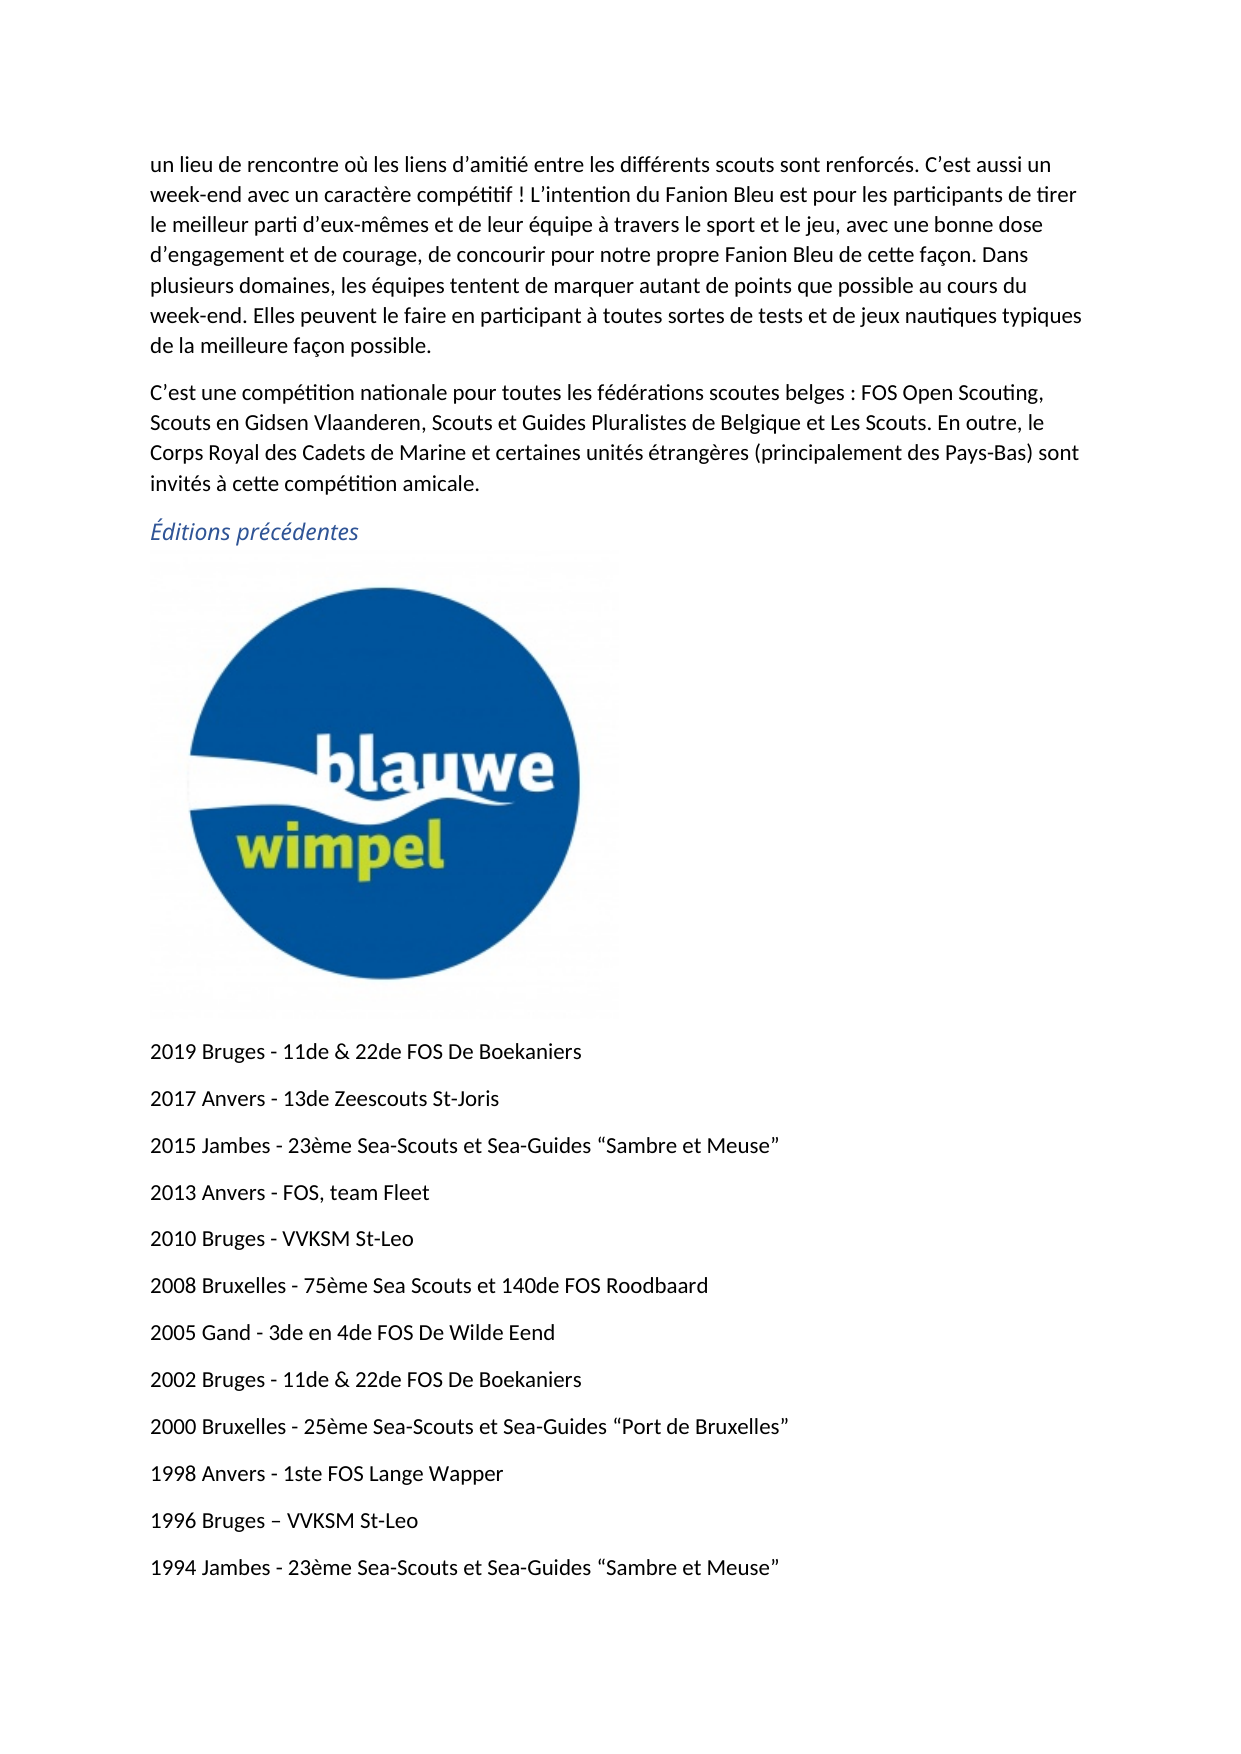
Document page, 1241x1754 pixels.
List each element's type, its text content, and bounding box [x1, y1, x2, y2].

picture [150, 549, 619, 1019]
text 2019 Bruges - 11de & 22de FOS De Boekaniers [150, 1037, 1090, 1065]
text 1998 Anvers - 1ste FOS Lange Wapper [150, 1459, 1090, 1487]
text 2002 Bruges - 11de & 22de FOS De Boekaniers [150, 1365, 1090, 1393]
text 2017 Anvers - 13de Zeescouts St-Joris [150, 1084, 1090, 1112]
text 2000 Bruxelles - 25ème Sea-Scouts et Sea-Guides “Port de Bruxelles” [150, 1412, 1090, 1440]
text 1994 Jambes - 23ème Sea-Scouts et Sea-Guides “Sambre et Meuse” [150, 1553, 1090, 1581]
text C’est une compétition nationale pour toutes les fédérations scoutes belges : FOS Open Scouting, Scouts en Gidsen Vlaanderen, Scouts et Guides Pluralistes de Belgique et Les Scouts. En outre, le Corps Royal des Cadets de Marine et certaines unités étrangères (principalement des Pays-Bas) sont invités à cette compétition amicale. [150, 378, 1090, 497]
text 2010 Bruges - VVKSM St-Leo [150, 1224, 1090, 1252]
text 2005 Gand - 3de en 4de FOS De Wilde Eend [150, 1318, 1090, 1346]
text 2013 Anvers - FOS, team Fleet [150, 1178, 1090, 1206]
subtitle Éditions précédentes [150, 516, 1090, 547]
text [150, 150, 1090, 359]
text 2015 Jambes - 23ème Sea-Scouts et Sea-Guides “Sambre et Meuse” [150, 1131, 1090, 1159]
text 1996 Bruges – VVKSM St-Leo [150, 1506, 1090, 1534]
text 2008 Bruxelles - 75ème Sea Scouts et 140de FOS Roodbaard [150, 1271, 1090, 1299]
